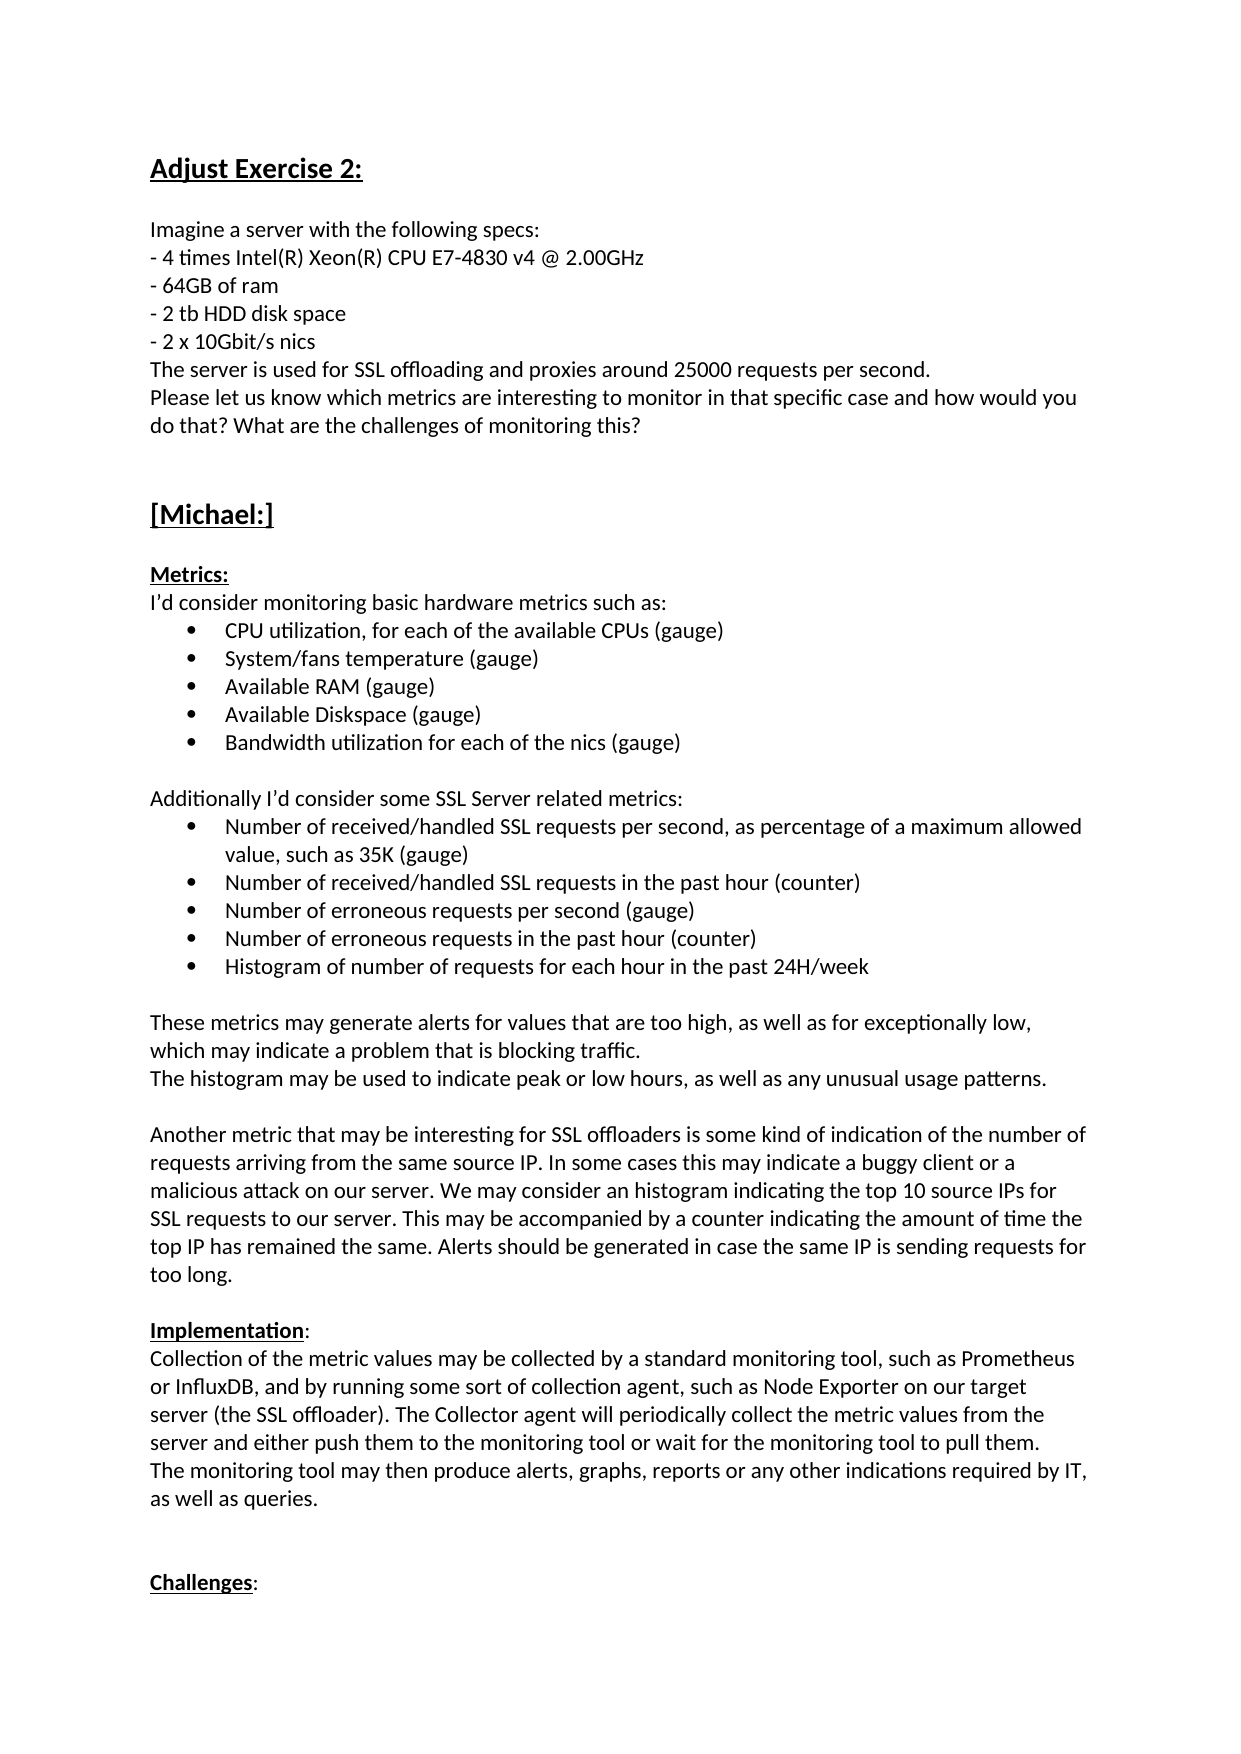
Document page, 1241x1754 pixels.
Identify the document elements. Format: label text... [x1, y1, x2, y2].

list CPU utilization, for each of the available CPUs (gauge) [187, 616, 1090, 644]
text Imagine a server with the following specs: - 4 times Intel(R) Xeon(R) CPU E7-4830 v4 @ 2.00GHz - 64GB of ram - 2 tb HDD disk space - 2 x 10Gbit/s nics The server is used for SSL offloading and proxies around 25000 requests per second. Please let us know which metrics are interesting to monitor in that specific case and how would you do that? What are the challenges of monitoring this? [150, 215, 1090, 439]
list Bandwidth utilization for each of the nics (gauge) [187, 728, 1090, 756]
text The monitoring tool may then produce alerts, graphs, reports or any other indications required by IT, as well as queries. [150, 1456, 1090, 1512]
list Number of received/handled SSL requests in the past hour (counter) [187, 868, 1090, 896]
list Number of erroneous requests in the past hour (counter) [187, 924, 1090, 952]
list Available Diskspace (gauge) [187, 700, 1090, 728]
list Number of erroneous requests per second (gauge) [187, 896, 1090, 924]
text Additionally I’d consider some SSL Server related metrics: [150, 784, 1090, 812]
text Collection of the metric values may be collected by a standard monitoring tool, such as Prometheus or InfluxDB, and by running some sort of collection agent, such as Node Exporter on our target server (the SSL offloader). The Collector agent will periodically collect the metric values from the server and either push them to the monitoring tool or wait for the monitoring tool to pull them. [150, 1344, 1090, 1456]
list Histogram of number of requests for each hour in the past 24H/week [187, 952, 1090, 980]
text Challenges: [150, 1568, 1090, 1597]
list System/fans temperature (gauge) [187, 644, 1090, 672]
text Metrics: [150, 560, 1090, 588]
list Number of received/handled SSL requests per second, as percentage of a maximum allowed value, such as 35K (gauge) [187, 812, 1090, 868]
text I’d consider monitoring basic hardware metrics such as: [150, 588, 1090, 616]
text These metrics may generate alerts for values that are too high, as well as for exceptionally low, which may indicate a problem that is blocking traffic. [150, 1008, 1090, 1064]
text Implementation: [150, 1316, 1090, 1344]
text Another metric that may be interesting for SSL offloaders is some kind of indication of the number of requests arriving from the same source IP. In some cases this may indicate a buggy client or a malicious attack on our server. We may consider an histogram indicating the top 10 source IPs for SSL requests to our server. This may be accompanied by a counter indicating the amount of time the top IP has remained the same. Alerts should be generated in case the same IP is sending requests for too long. [150, 1120, 1090, 1288]
list Available RAM (gauge) [187, 672, 1090, 700]
text [Michael:] [150, 496, 1090, 532]
text The histogram may be used to indicate peak or low hours, as well as any unusual usage patterns. [150, 1064, 1090, 1092]
text Adjust Exercise 2: [150, 150, 1090, 186]
